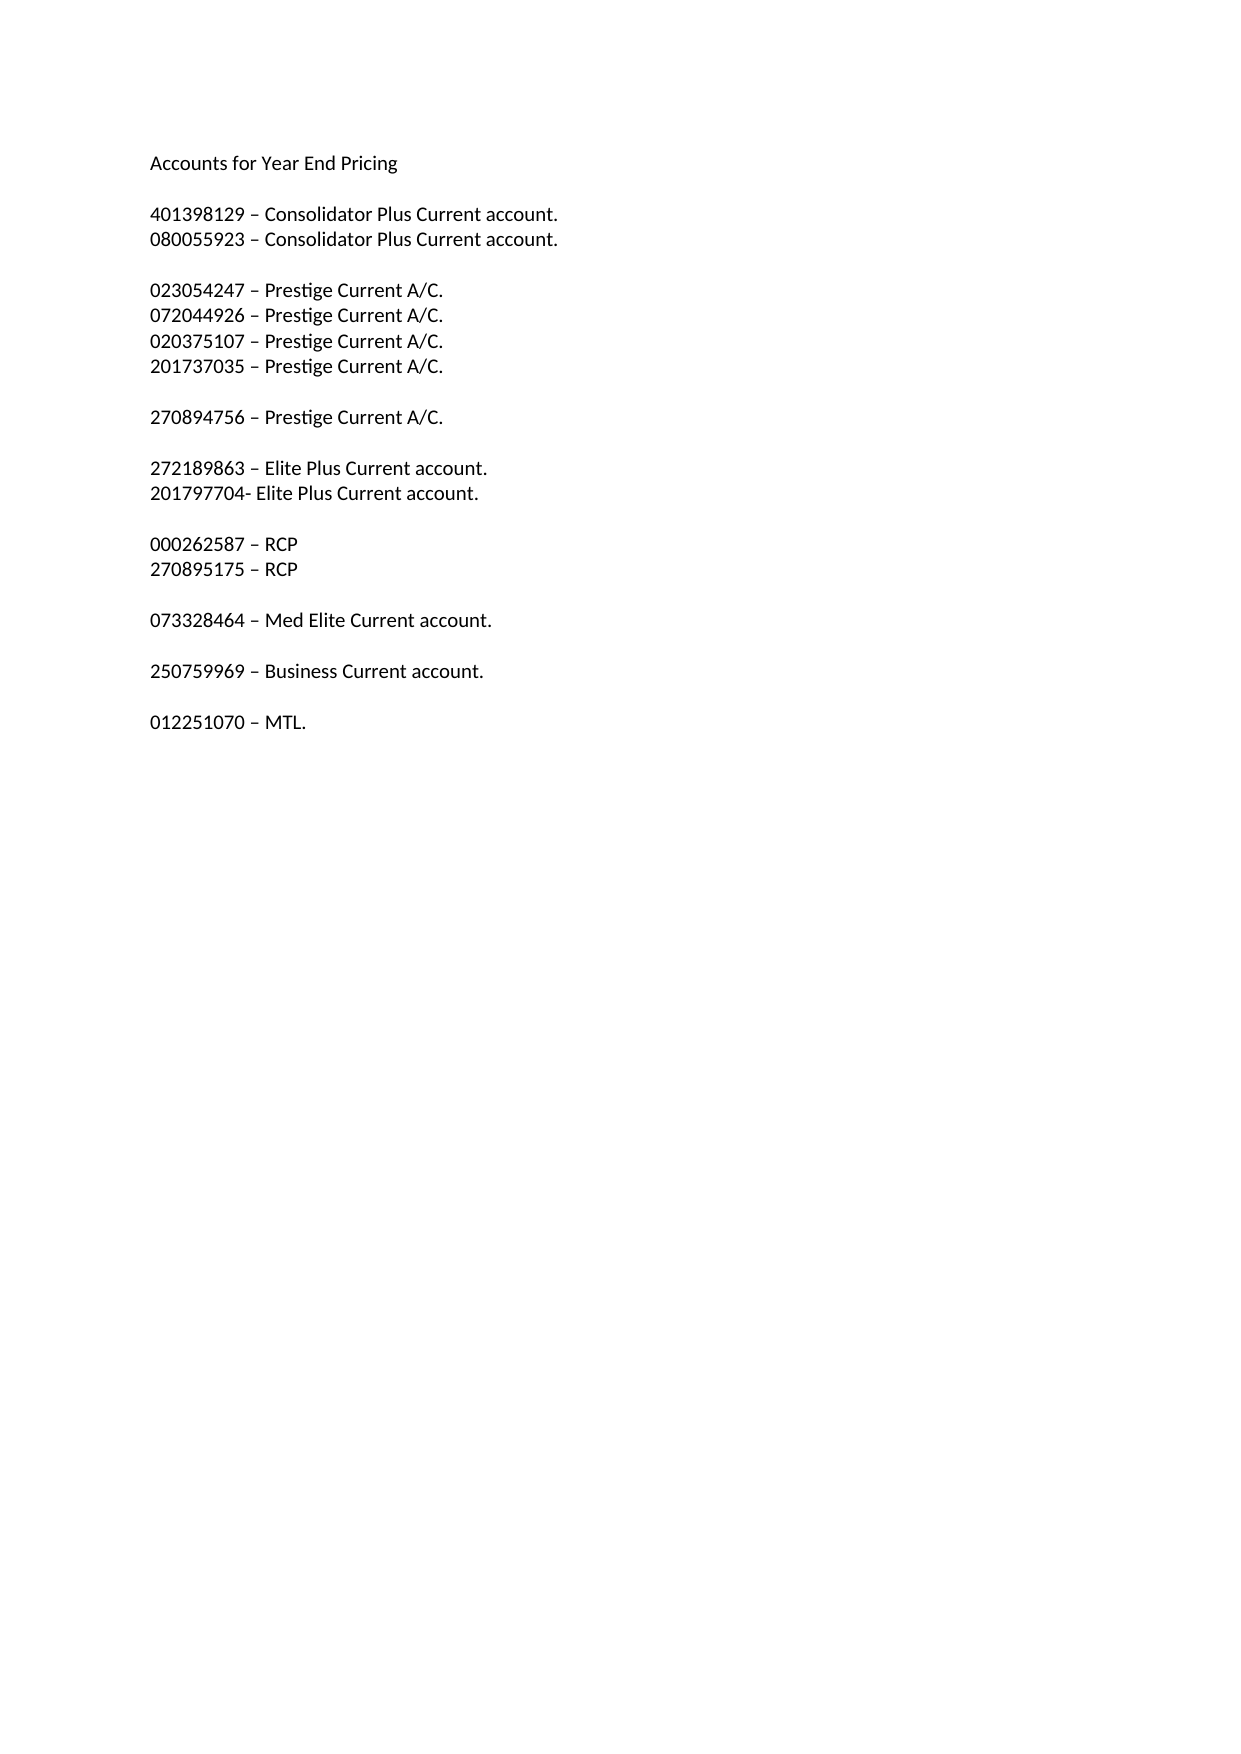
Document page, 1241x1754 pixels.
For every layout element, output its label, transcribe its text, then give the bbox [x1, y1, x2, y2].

text 401398129 – Consolidator Plus Current account. [150, 201, 1090, 226]
text 012251070 – MTL. [150, 709, 1090, 734]
text 072044926 – Prestige Current A/C. [150, 302, 1090, 328]
text 270894756 – Prestige Current A/C. [150, 404, 1090, 429]
text 250759969 – Business Current account. [150, 658, 1090, 684]
text 272189863 – Elite Plus Current account. [150, 455, 1090, 480]
text 201737035 – Prestige Current A/C. [150, 353, 1090, 379]
text 201797704- Elite Plus Current account. [150, 480, 1090, 506]
text 000262587 – RCP [150, 531, 1090, 557]
text 080055923 – Consolidator Plus Current account. [150, 226, 1090, 252]
text Accounts for Year End Pricing [150, 150, 1090, 175]
text 073328464 – Med Elite Current account. [150, 607, 1090, 633]
text 020375107 – Prestige Current A/C. [150, 328, 1090, 353]
text 270895175 – RCP [150, 557, 1090, 582]
text 023054247 – Prestige Current A/C. [150, 277, 1090, 302]
